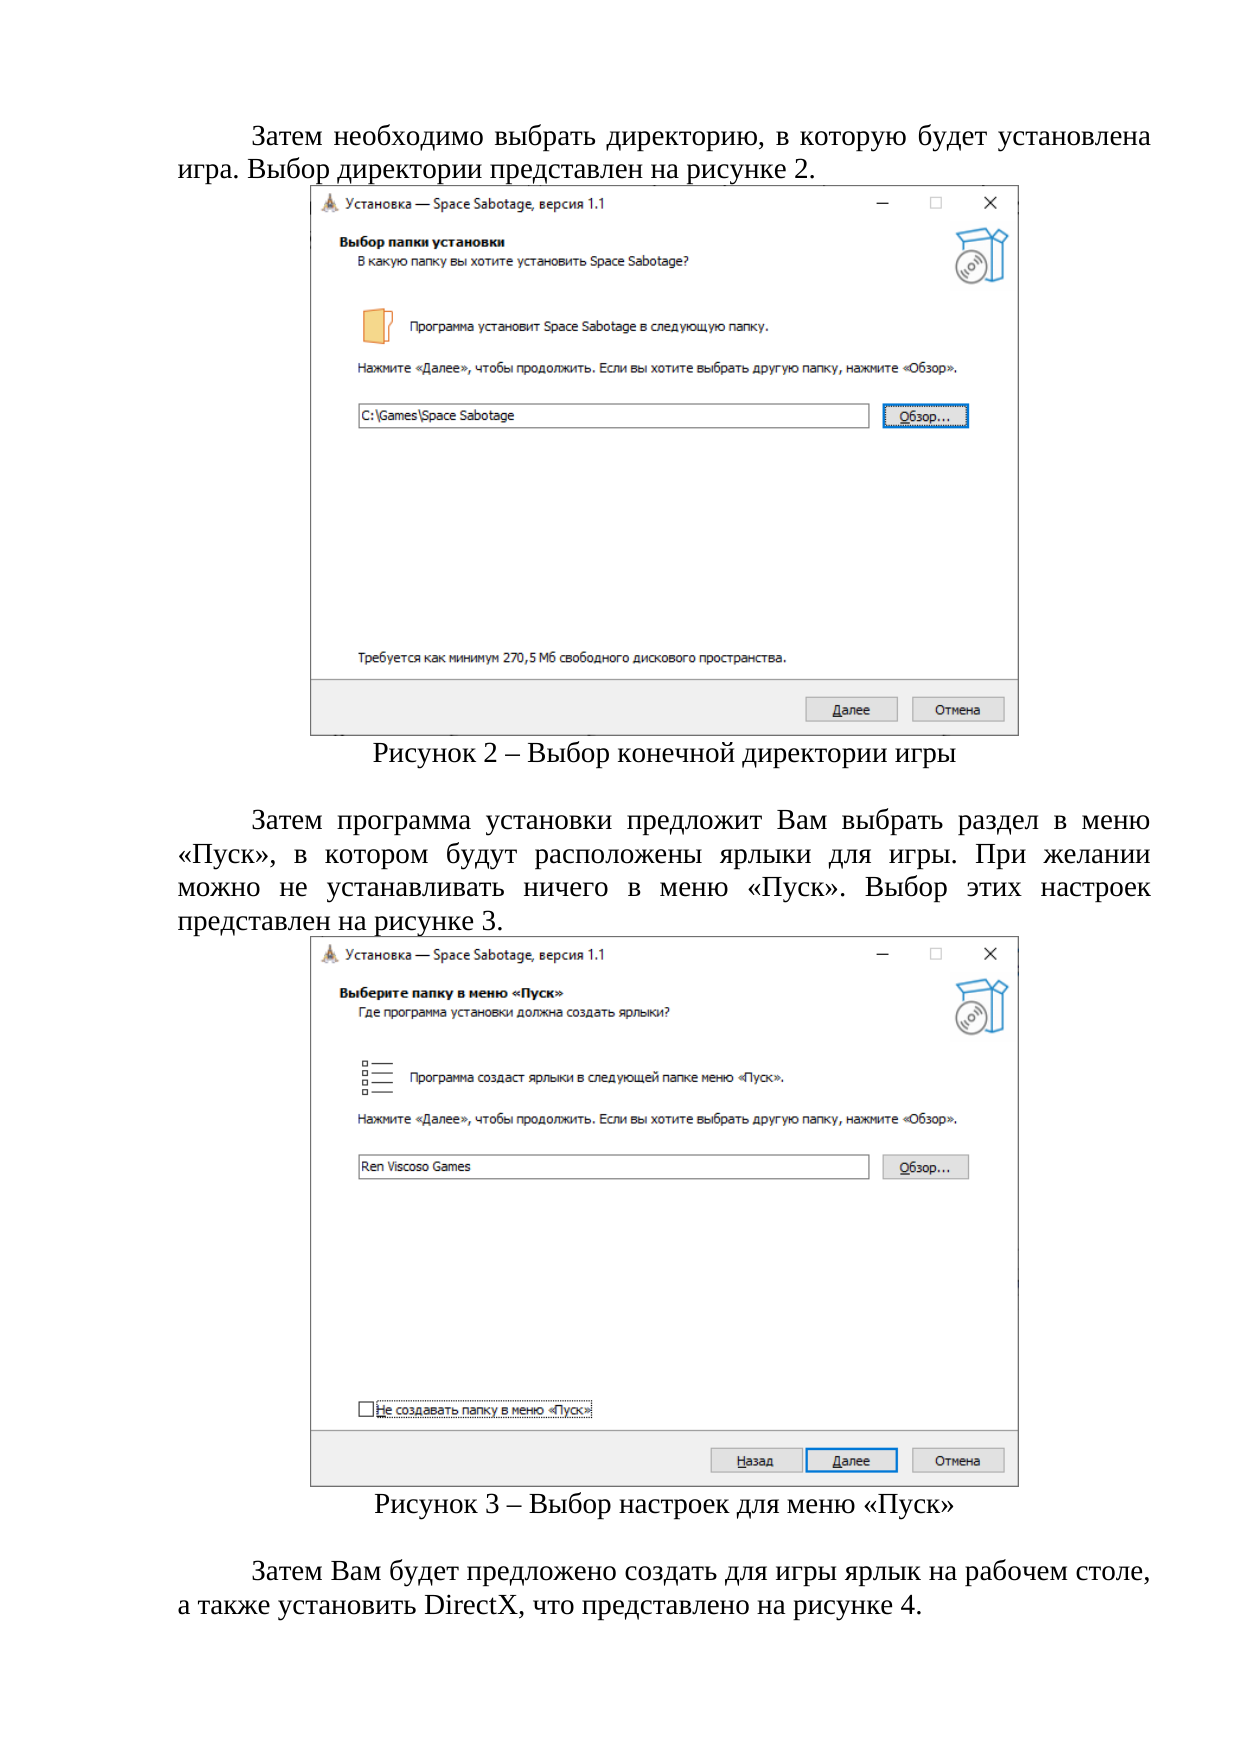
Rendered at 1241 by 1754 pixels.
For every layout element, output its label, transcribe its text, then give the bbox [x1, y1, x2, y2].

picture [310, 936, 1019, 1487]
text Затем Вам будет предложено создать для игры ярлык на рабочем столе, а также установить DirectX, что представлено на рисунке 4. [177, 1553, 1152, 1620]
text Рисунок 2 – Выбор конечной директории игры [177, 735, 1152, 769]
picture [310, 185, 1019, 736]
text Рисунок 3 – Выбор настроек для меню «Пуск» [177, 1486, 1152, 1520]
text Затем необходимо выбрать директорию, в которую будет установлена игра. Выбор директории представлен на рисунке 2. [177, 118, 1152, 185]
text Затем программа установки предложит Вам выбрать раздел в меню «Пуск», в котором будут расположены ярлыки для игры. При желании можно не устанавливать ничего в меню «Пуск». Выбор этих настроек представлен на рисунке 3. [177, 802, 1152, 936]
